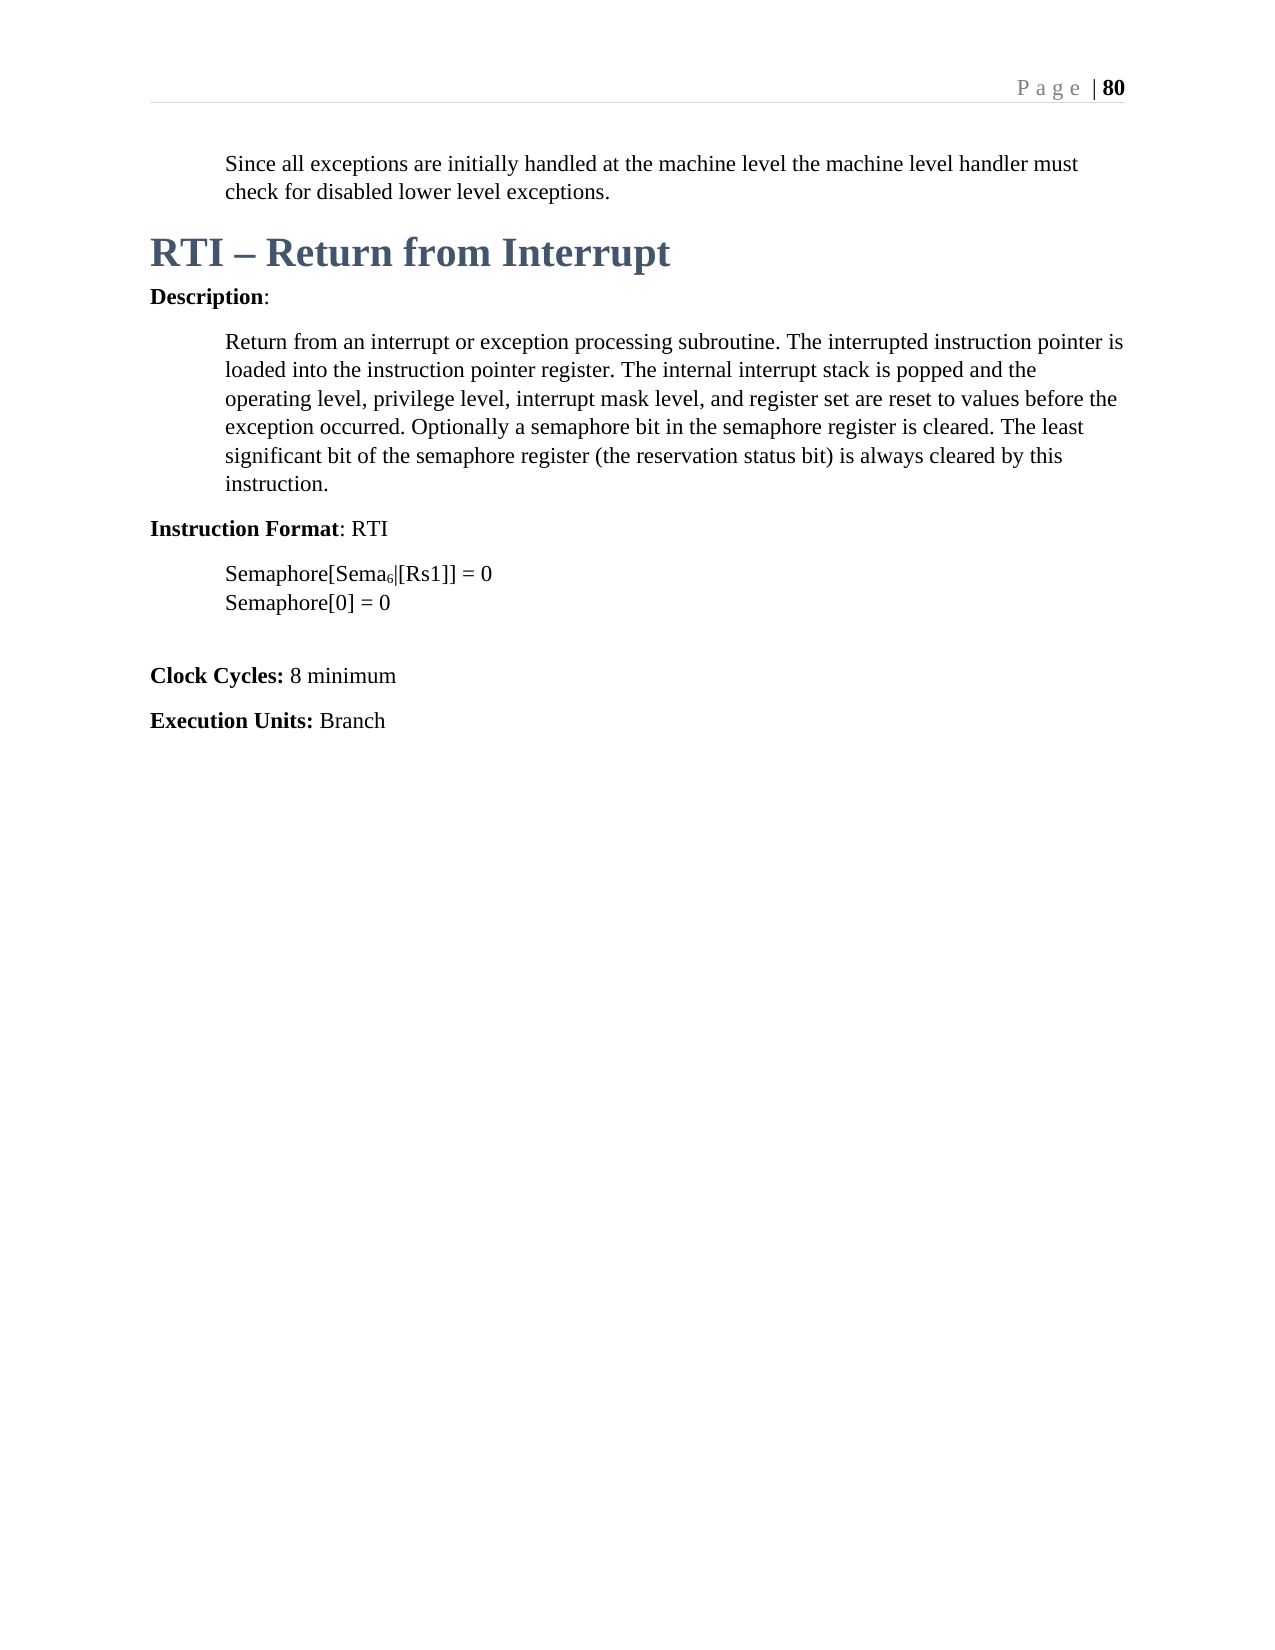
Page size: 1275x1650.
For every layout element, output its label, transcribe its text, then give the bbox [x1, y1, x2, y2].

subtitle RTI – Return from Interrupt [150, 228, 1125, 276]
text Execution Units: Branch [150, 707, 1125, 734]
text Semaphore[Sema6|[Rs1]] = 0 [225, 560, 1125, 587]
text Return from an interrupt or exception processing subroutine. The interrupted instruction pointer is loaded into the instruction pointer register. The internal interrupt stack is popped and the operating level, privilege level, interrupt mask level, and register set are reset to values before the exception occurred. Optionally a semaphore bit in the semaphore register is cleared. The least significant bit of the semaphore register (the reservation status bit) is always cleared by this instruction. [225, 328, 1125, 496]
text Description: [150, 283, 1125, 309]
text Since all exceptions are initially handled at the machine level the machine level handler must check for disabled lower level exceptions. [225, 150, 1125, 205]
text Clock Cycles: 8 minimum [150, 662, 1125, 689]
text Semaphore[0] = 0 [225, 589, 1125, 615]
text Instruction Format: RTI [150, 515, 1125, 542]
